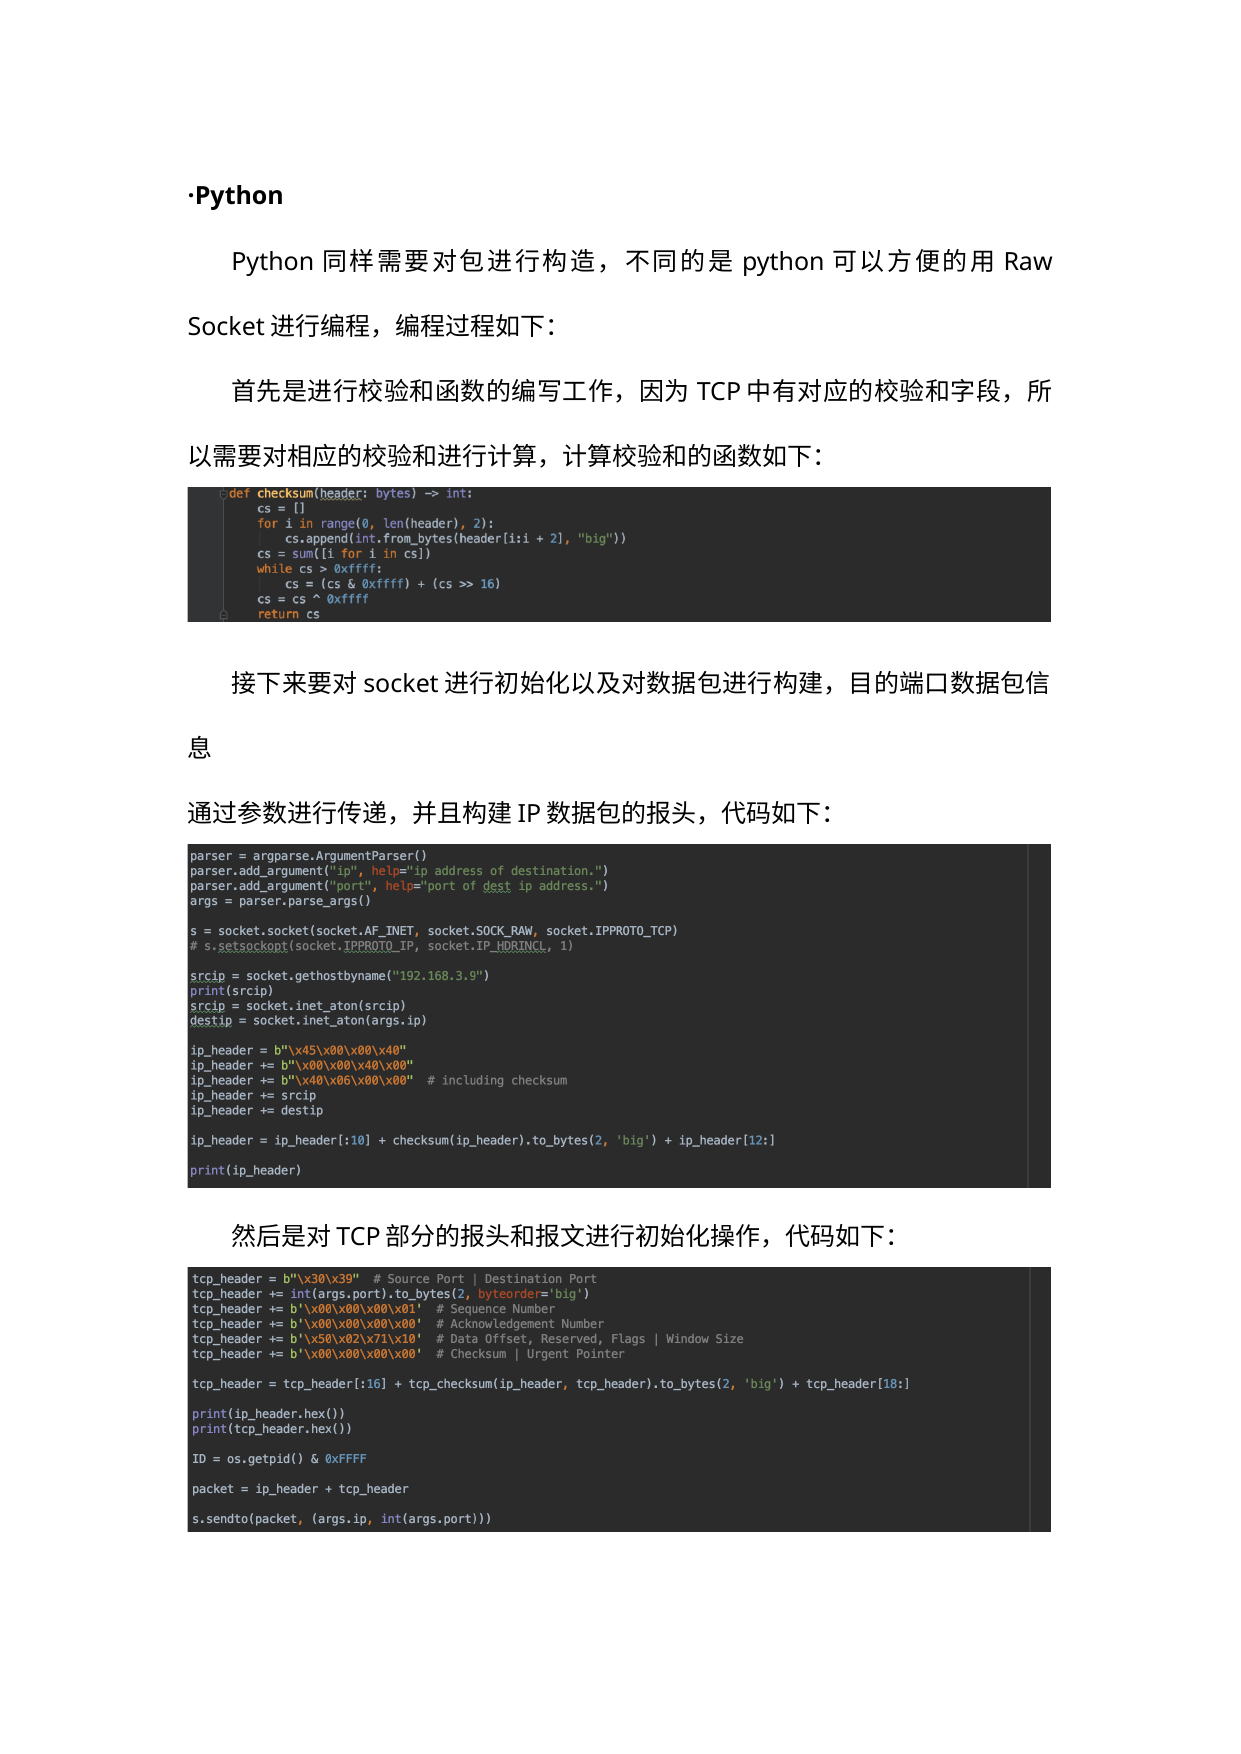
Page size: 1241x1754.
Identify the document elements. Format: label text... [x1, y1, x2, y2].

text 然后是对TCP部分的报头和报文进行初始化操作，代码如下： [187, 1202, 1053, 1267]
picture [187, 487, 1051, 622]
text 首先是进行校验和函数的编写工作，因为TCP中有对应的校验和字段，所以需要对相应的校验和进行计算，计算校验和的函数如下： [187, 357, 1053, 487]
text 接下来要对socket进行初始化以及对数据包进行构建，目的端口数据包信息 [187, 649, 1053, 779]
text ·Python [187, 162, 1053, 227]
picture [187, 1267, 1051, 1532]
text 通过参数进行传递，并且构建IP数据包的报头，代码如下： [187, 779, 1053, 844]
picture [187, 844, 1051, 1188]
text Python同样需要对包进行构造，不同的是python可以方便的用Raw Socket进行编程，编程过程如下： [187, 227, 1053, 357]
